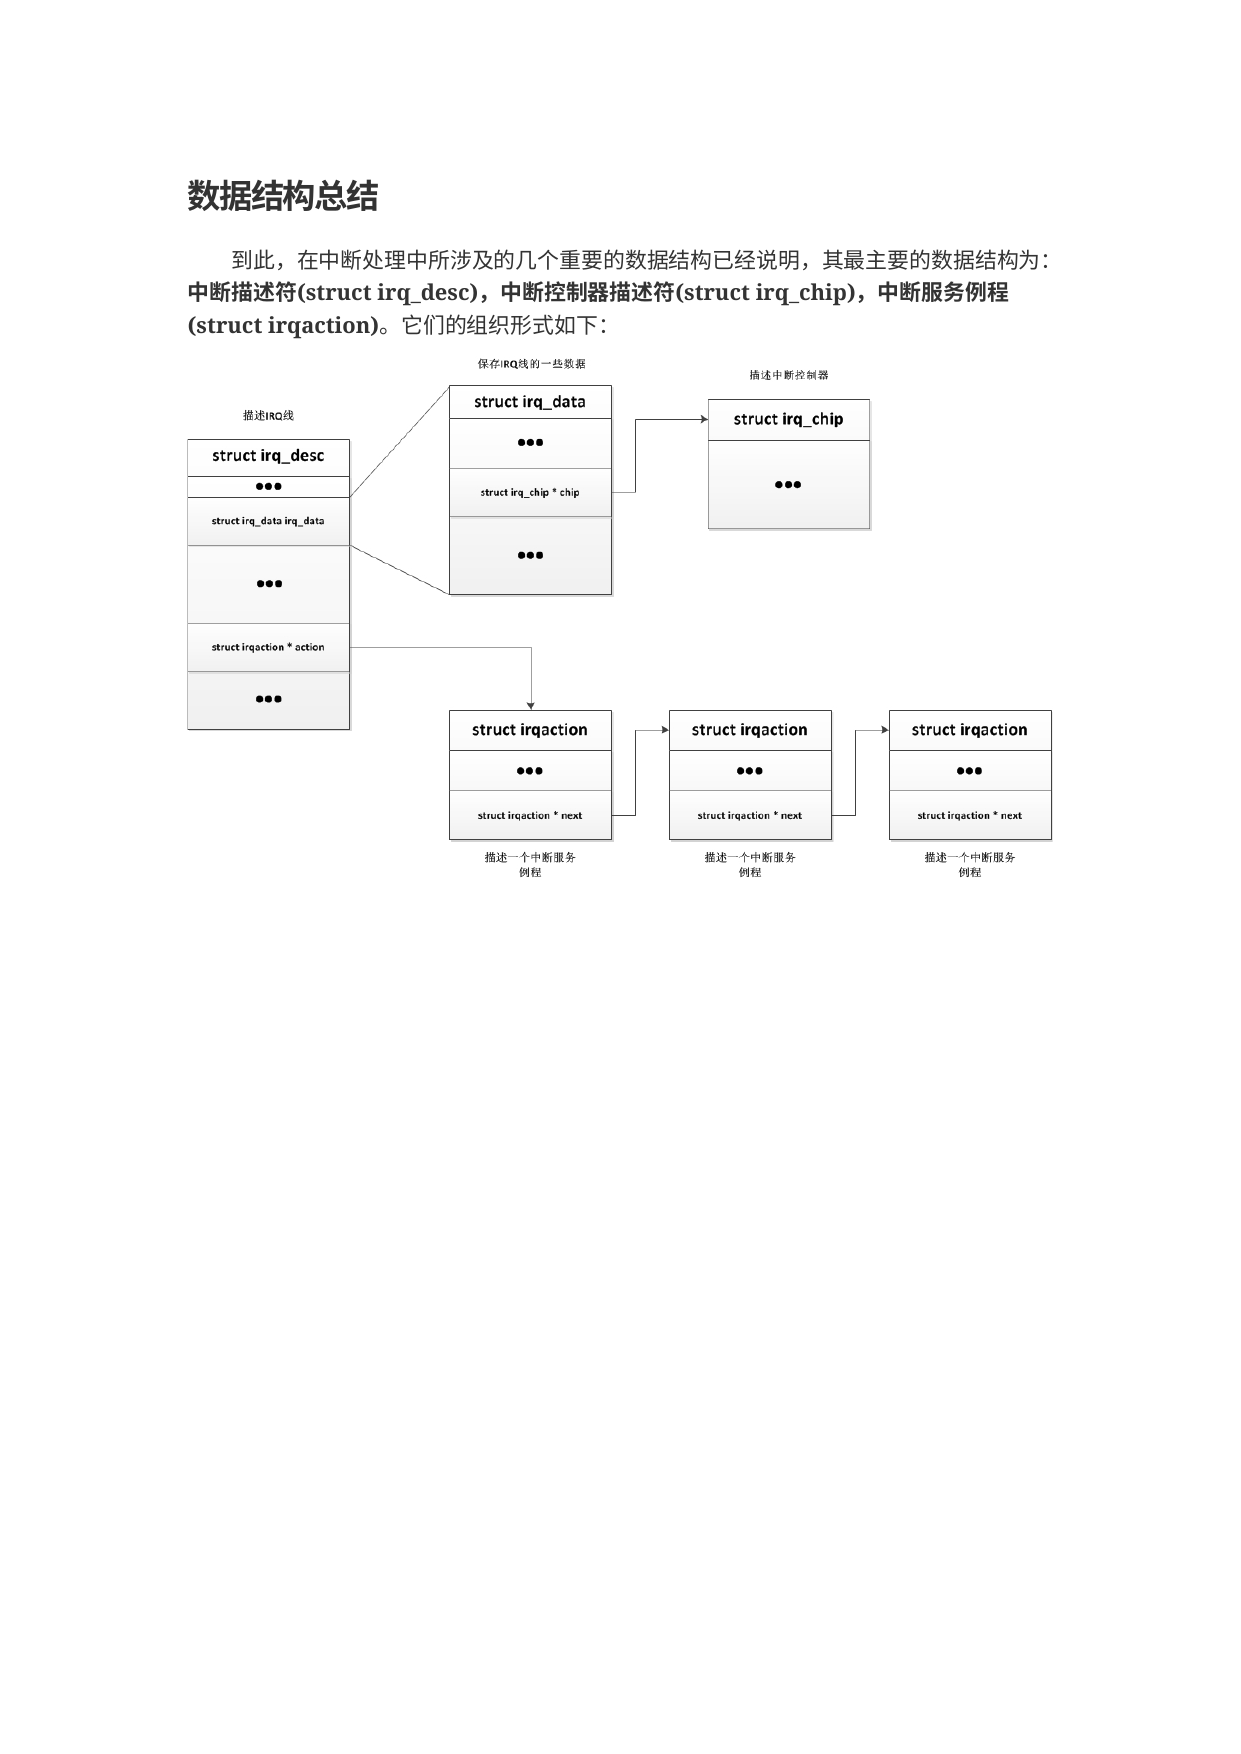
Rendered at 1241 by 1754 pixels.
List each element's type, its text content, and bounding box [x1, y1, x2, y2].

text 数据结构总结 [187, 162, 1053, 227]
text 到此，在中断处理中所涉及的几个重要的数据结构已经说明，其最主要的数据结构为：中断描述符(struct irq_desc)，中断控制器描述符(struct irq_chip)，中断服务例程(struct irqaction)。它们的组织形式如下： [187, 243, 1053, 340]
picture [187, 355, 1053, 880]
